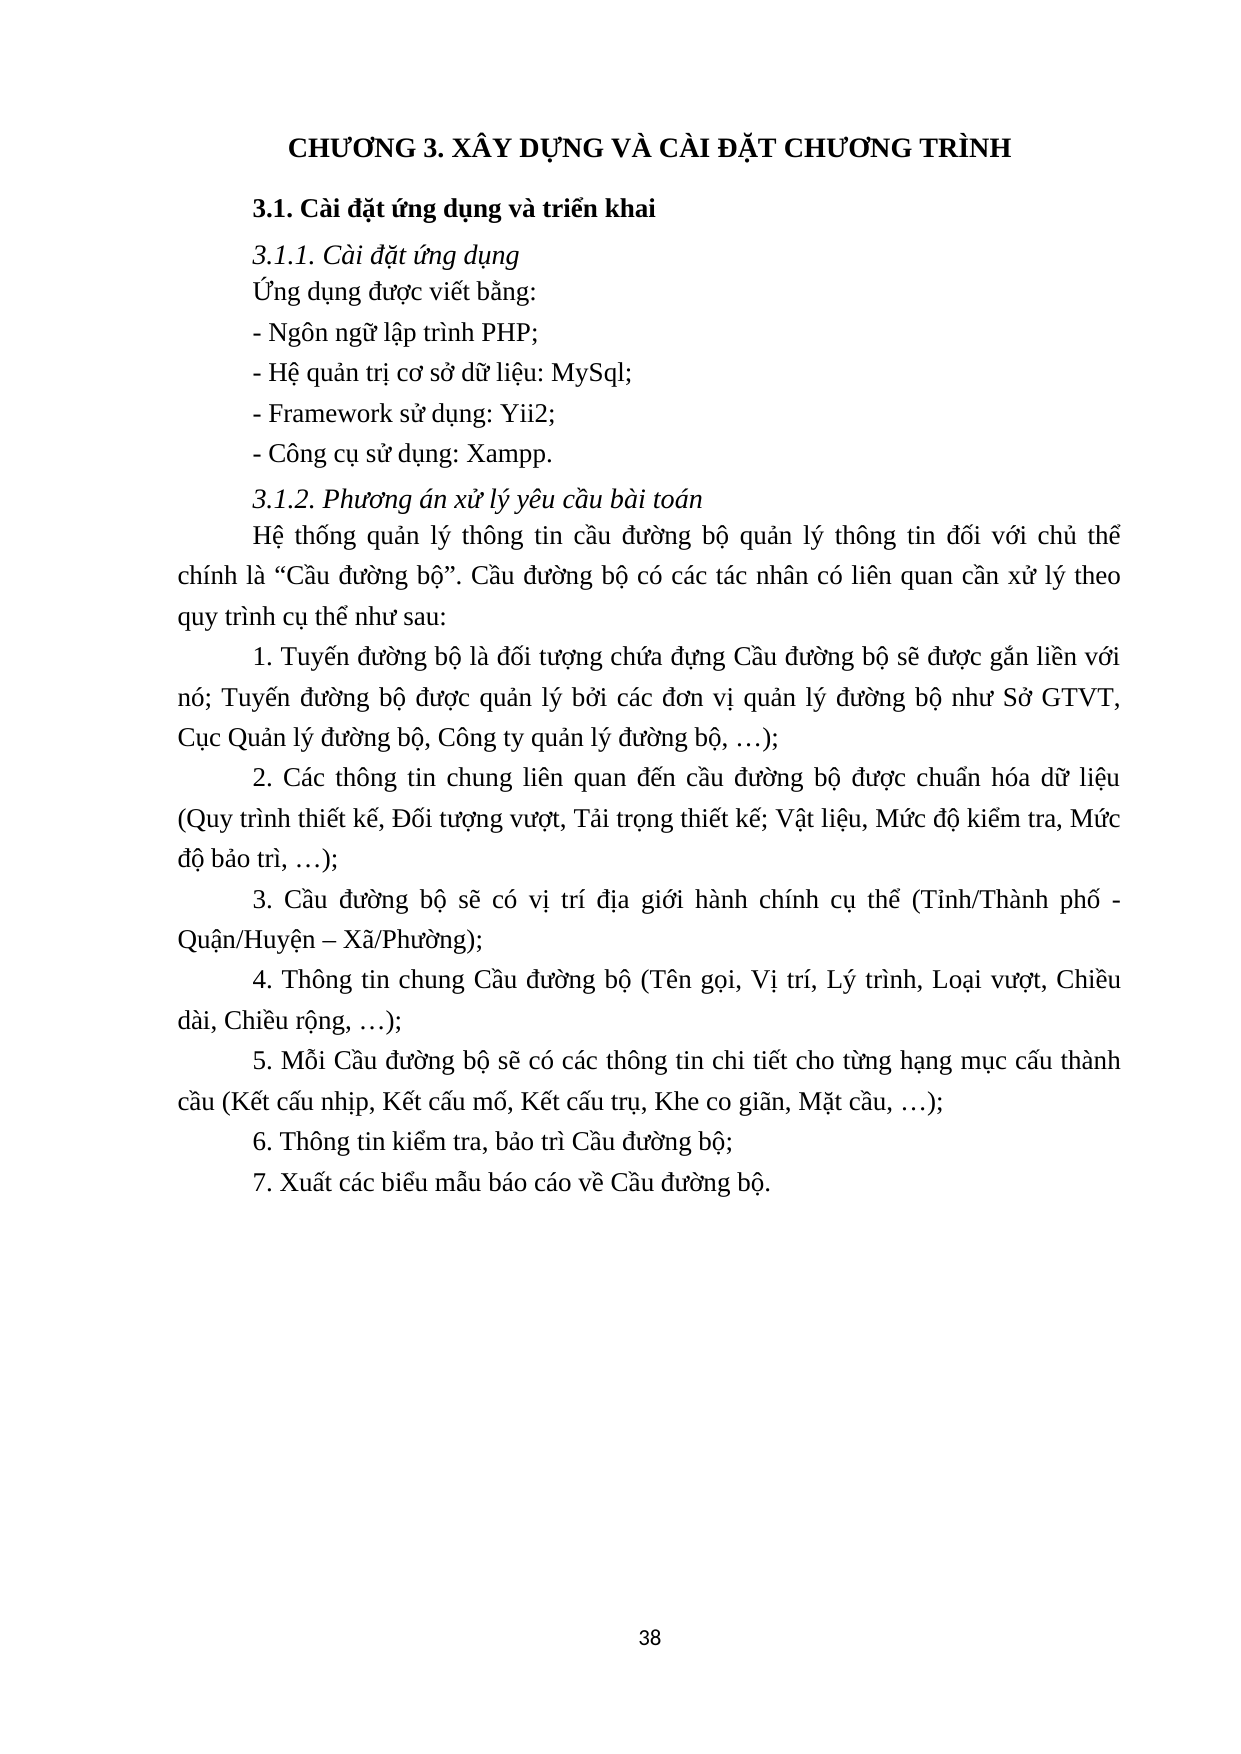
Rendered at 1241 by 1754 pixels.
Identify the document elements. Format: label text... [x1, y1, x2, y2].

subtitle 3.1.2. Phương án xử lý yêu cầu bài toán [177, 482, 1122, 514]
text 6. Thông tin kiểm tra, bảo trì Cầu đường bộ; [177, 1125, 1122, 1156]
text - Framework sử dụng: Yii2; [177, 397, 1122, 428]
text - Hệ quản trị cơ sở dữ liệu: MySql; [177, 356, 1122, 387]
subtitle 3.1. Cài đặt ứng dụng và triển khai [177, 192, 1122, 223]
text 4. Thông tin chung Cầu đường bộ (Tên gọi, Vị trí, Lý trình, Loại vượt, Chiều dài, Chiều rộng, …); [177, 963, 1122, 1035]
text 5. Mỗi Cầu đường bộ sẽ có các thông tin chi tiết cho từng hạng mục cấu thành cầu (Kết cấu nhịp, Kết cấu mố, Kết cấu trụ, Khe co giãn, Mặt cầu, …); [177, 1044, 1122, 1116]
subtitle 3.1.1. Cài đặt ứng dụng [177, 238, 1122, 271]
text - Công cụ sử dụng: Xampp. [177, 437, 1122, 468]
text Ứng dụng được viết bằng: [177, 276, 1122, 307]
text 3. Cầu đường bộ sẽ có vị trí địa giới hành chính cụ thể (Tỉnh/Thành phố - Quận/Huyện – Xã/Phường); [177, 883, 1122, 954]
subtitle CHƯƠNG 3. XÂY DỰNG VÀ CÀI ĐẶT CHƯƠNG TRÌNH [177, 131, 1122, 163]
text - Ngôn ngữ lập trình PHP; [177, 316, 1122, 347]
text 7. Xuất các biểu mẫu báo cáo về Cầu đường bộ. [177, 1166, 1122, 1197]
text Hệ thống quản lý thông tin cầu đường bộ quản lý thông tin đối với chủ thể chính là “Cầu đường bộ”. Cầu đường bộ có các tác nhân có liên quan cần xử lý theo quy trình cụ thể như sau: [177, 519, 1122, 631]
text 2. Các thông tin chung liên quan đến cầu đường bộ được chuẩn hóa dữ liệu (Quy trình thiết kế, Đối tượng vượt, Tải trọng thiết kế; Vật liệu, Mức độ kiểm tra, Mức độ bảo trì, …); [177, 761, 1122, 873]
text 1. Tuyến đường bộ là đối tượng chứa đựng Cầu đường bộ sẽ được gắn liền với nó; Tuyến đường bộ được quản lý bởi các đơn vị quản lý đường bộ như Sở GTVT, Cục Quản lý đường bộ, Công ty quản lý đường bộ, …); [177, 640, 1122, 752]
